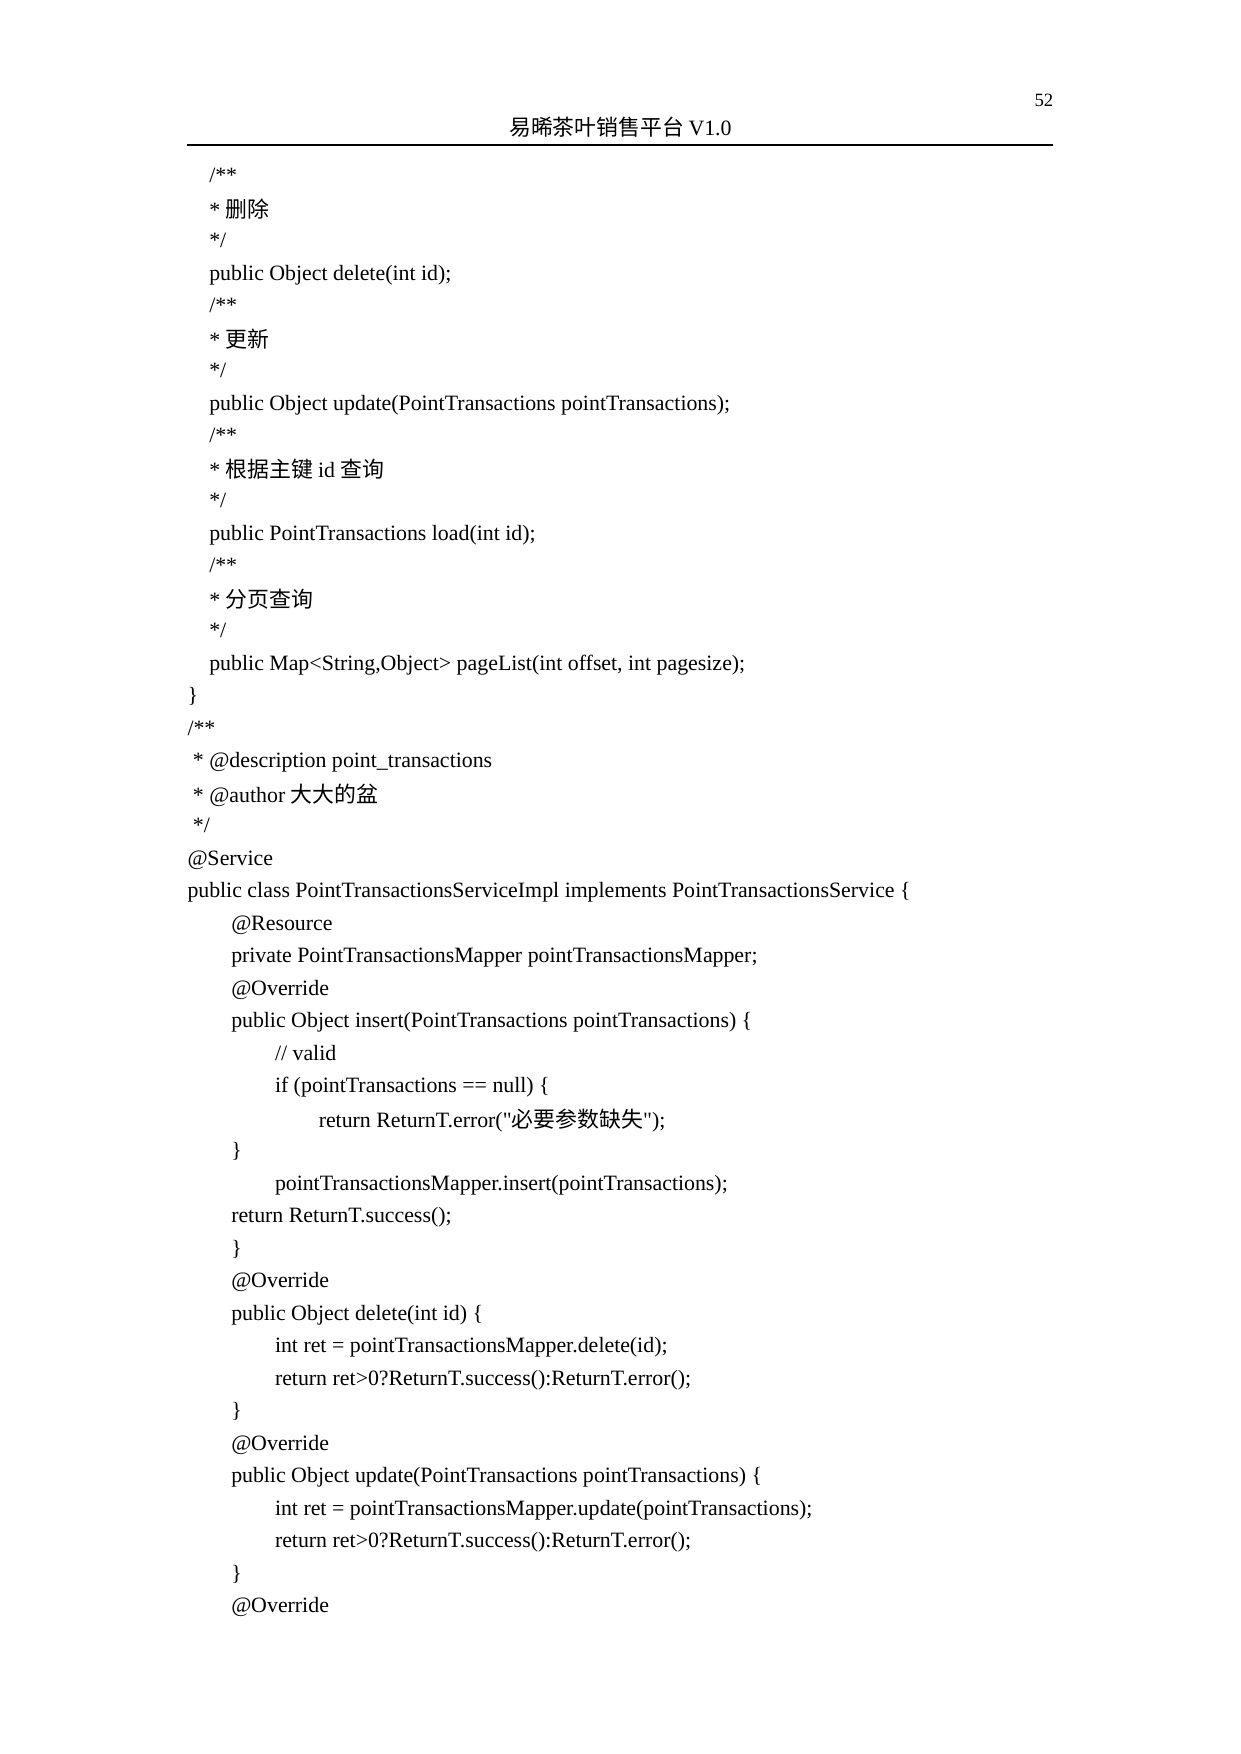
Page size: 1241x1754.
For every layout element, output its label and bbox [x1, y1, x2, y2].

text [187, 159, 1053, 1621]
